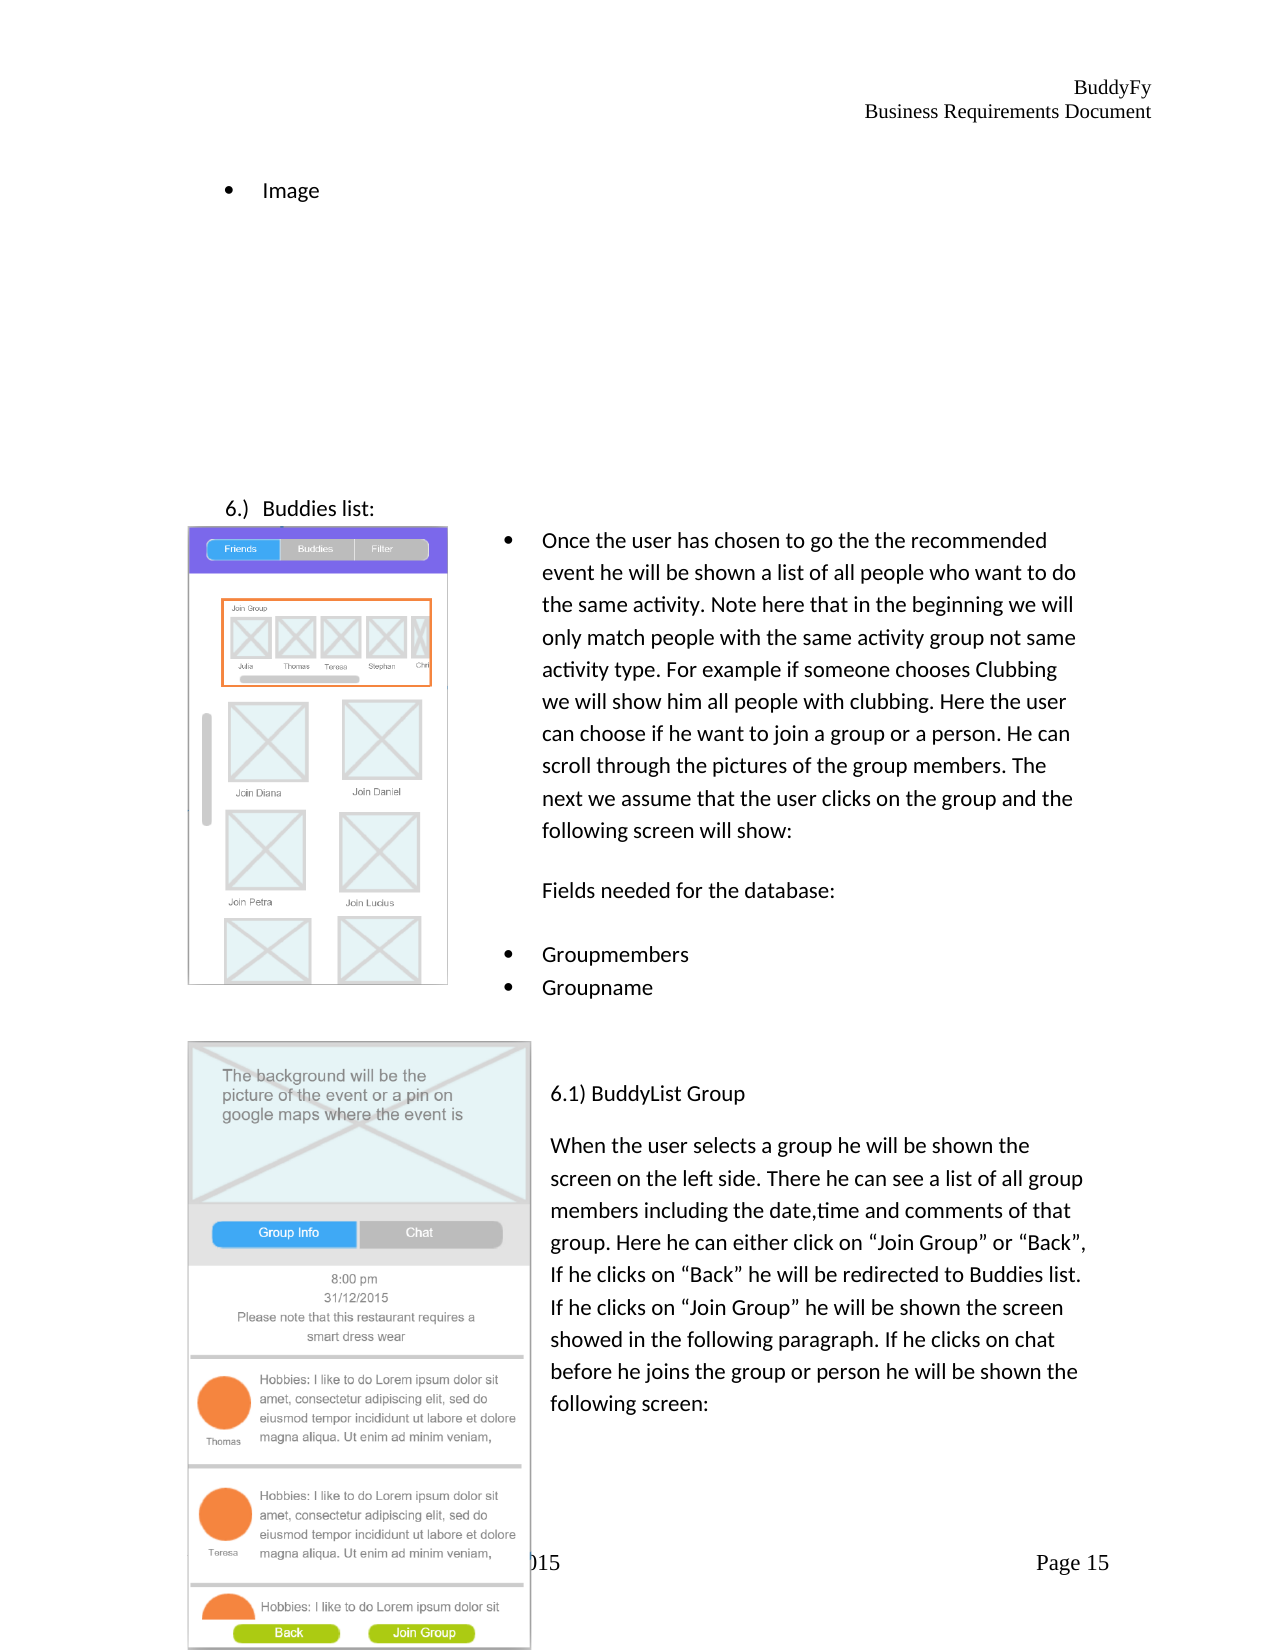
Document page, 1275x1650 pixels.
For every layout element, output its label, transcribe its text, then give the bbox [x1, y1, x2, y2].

list Groupname [225, 973, 1087, 1001]
list Once the user has chosen to go the the recommended event he will be shown a list of all people who want to do the same activity. Note here that in the beginning we will only match people with the same activity group not same activity type. For example if someone chooses Clubbing we will show him all people with clubbing. Here the user can choose if he want to join a group or a person. He can scroll through the pictures of the group members. The next we assume that the user clicks on the group and the following screen will show: Fields needed for the database: [448, 526, 1087, 936]
picture [187, 526, 448, 985]
list Image [225, 176, 1087, 204]
list Buddies list: [225, 494, 1087, 522]
text 6.1) BuddyList Group [532, 1079, 1087, 1107]
list Groupmembers [448, 940, 1087, 968]
picture [187, 1041, 532, 1650]
